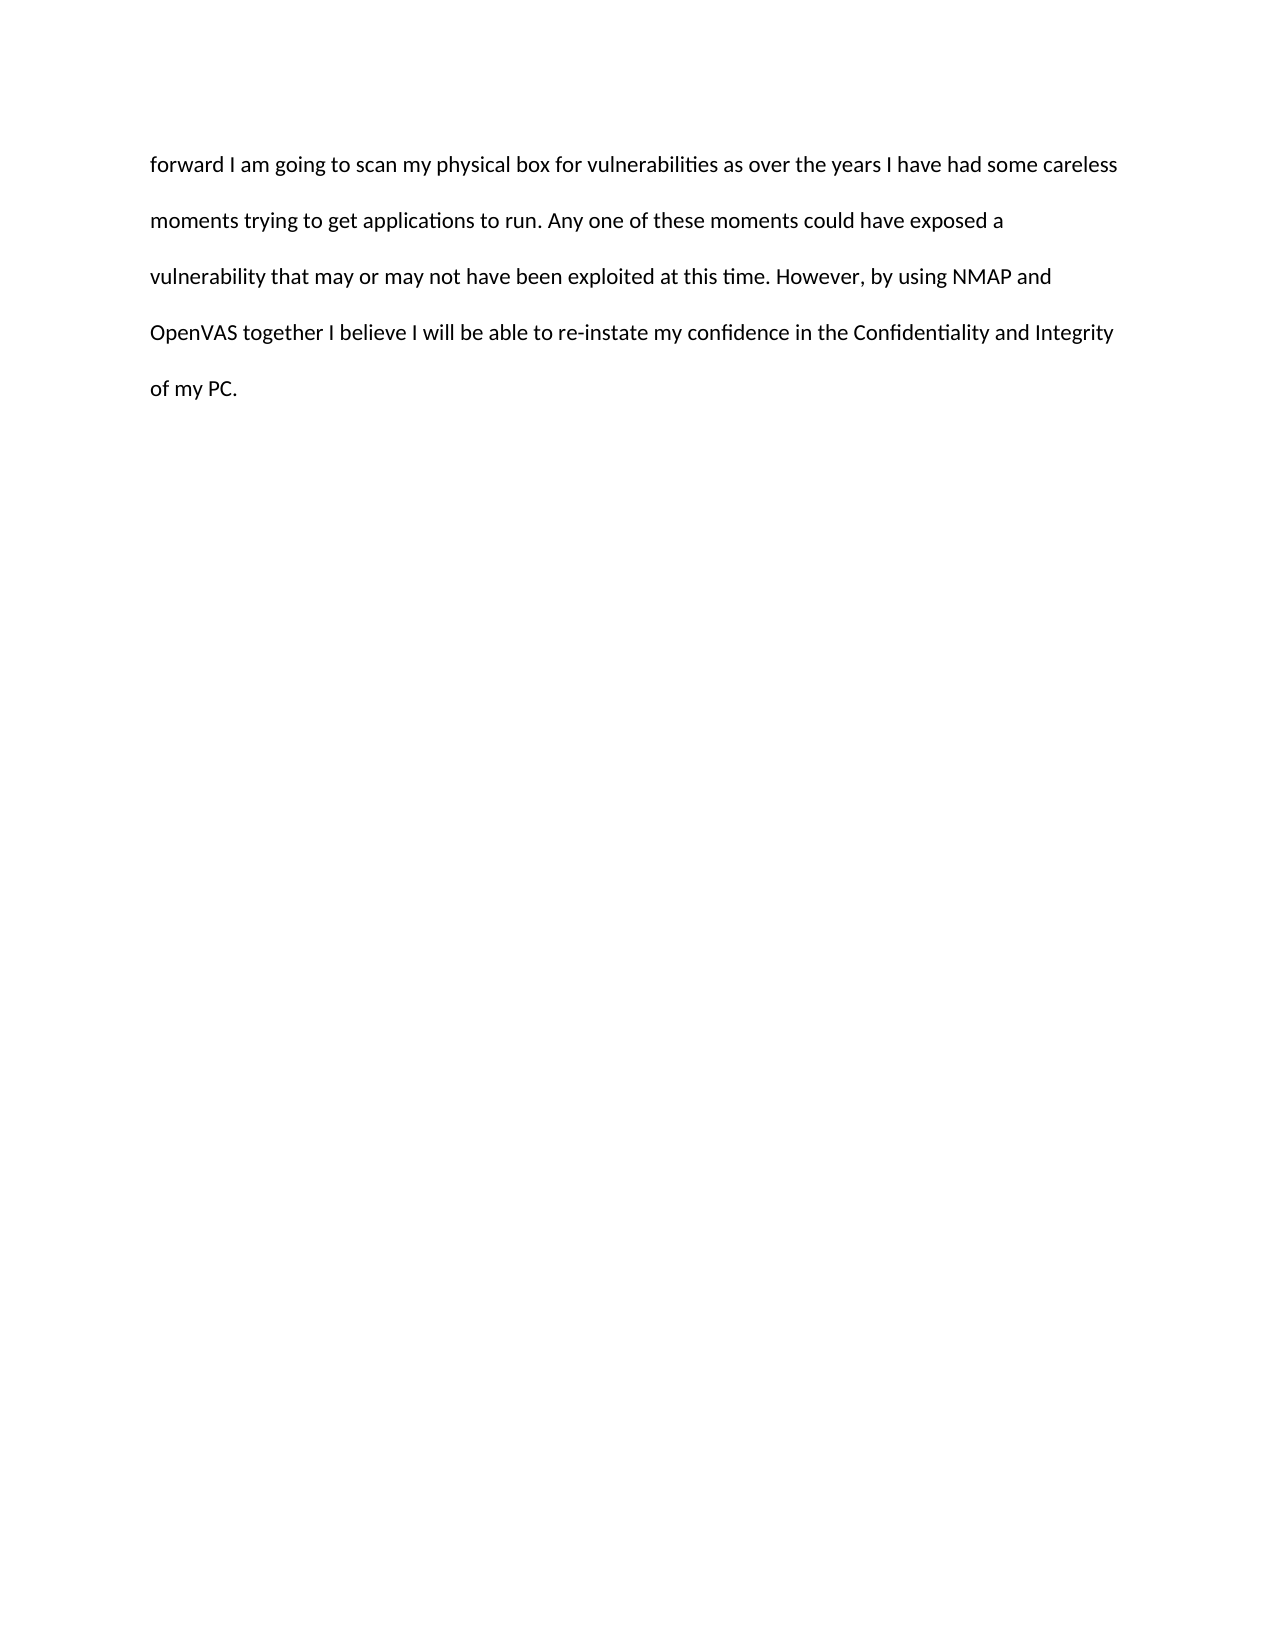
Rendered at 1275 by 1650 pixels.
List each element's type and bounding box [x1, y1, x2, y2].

text [150, 150, 1125, 402]
